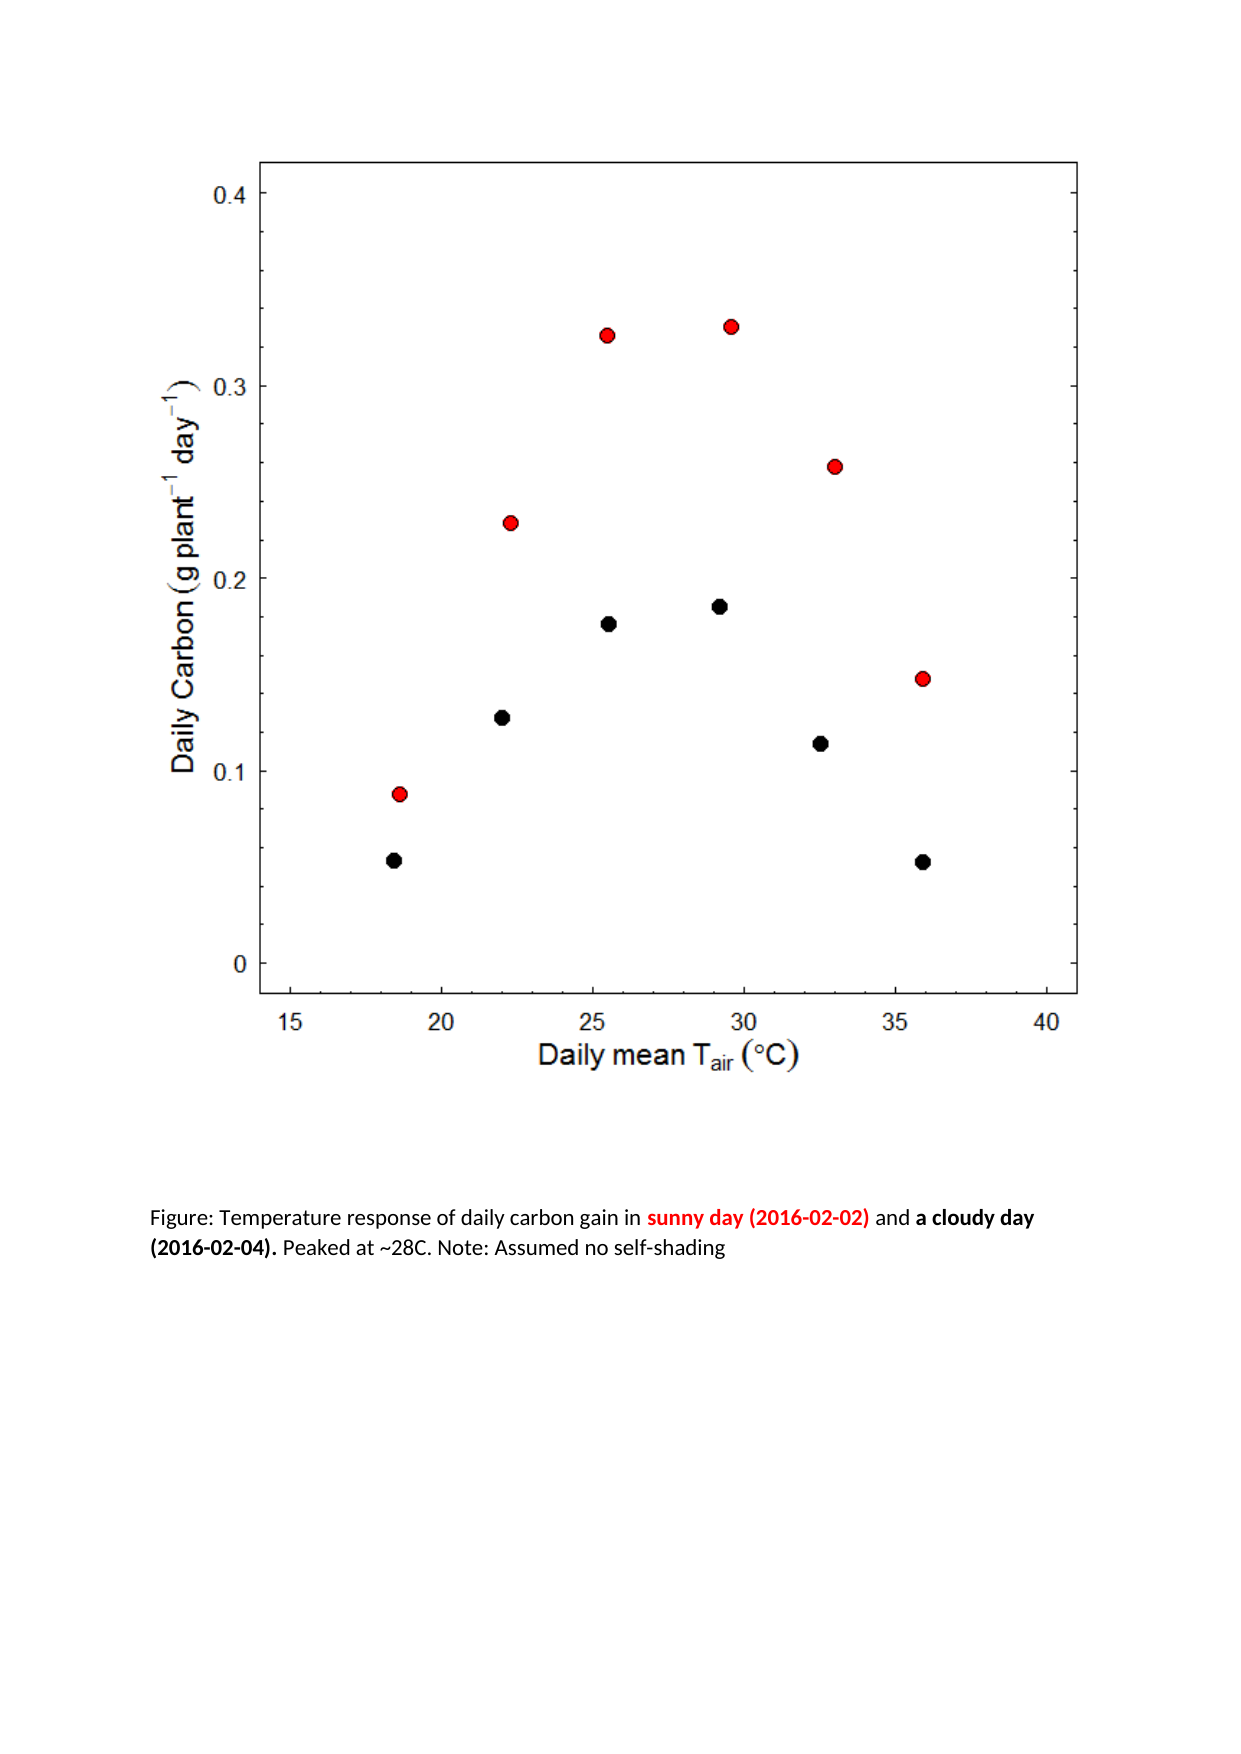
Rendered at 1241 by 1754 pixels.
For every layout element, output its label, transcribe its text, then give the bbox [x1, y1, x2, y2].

text Figure: Temperature response of daily carbon gain in sunny day (2016-02-02) and a cloudy day (2016-02-04). Peaked at ~28C. Note: Assumed no self-shading [150, 1203, 1090, 1261]
picture [150, 150, 1091, 1091]
